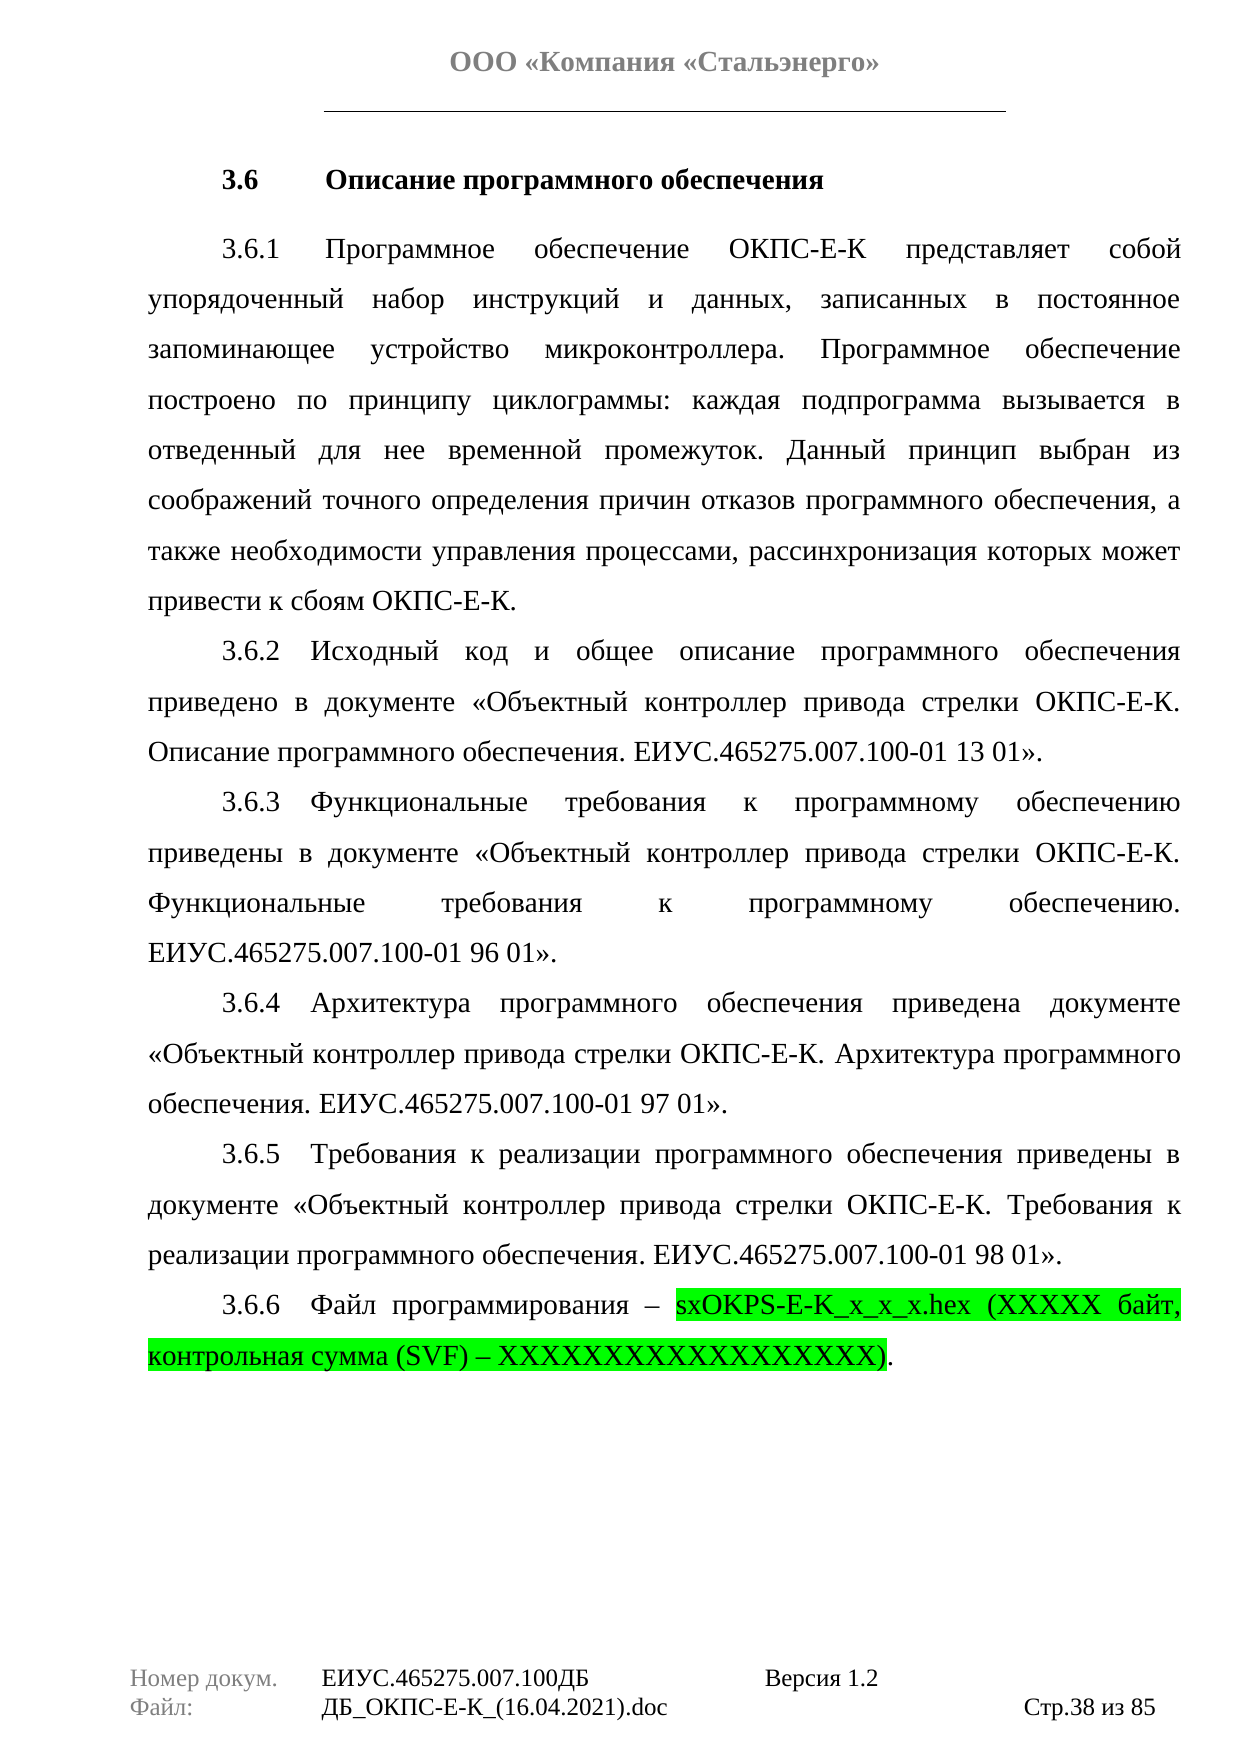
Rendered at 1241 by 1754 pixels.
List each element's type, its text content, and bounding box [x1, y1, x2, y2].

text Функциональные требования к программному обеспечению приведены в документе «Объектный контроллер привода стрелки ОКПС-Е-К. Функциональные требования к программному обеспечению. ЕИУС.465275.007.100-01 96 01». [148, 784, 1181, 969]
text Файл программирования – sxOKPS-E-K_x_x_x.hex (ХХХХХ байт, контрольная сумма (SVF) – ХХХХХХХХХХХХХХХХХХ). [148, 1287, 1181, 1371]
text Исходный код и общее описание программного обеспечения приведено в документе «Объектный контроллер привода стрелки ОКПС-Е-К. Описание программного обеспечения. ЕИУС.465275.007.100-01 13 01». [148, 633, 1181, 768]
text Требования к реализации программного обеспечения приведены в документе «Объектный контроллер привода стрелки ОКПС-Е-К. Требования к реализации программного обеспечения. ЕИУС.465275.007.100-01 98 01». [148, 1137, 1181, 1271]
text Архитектура программного обеспечения приведена документе «Объектный контроллер привода стрелки ОКПС-Е-К. Архитектура программного обеспечения. ЕИУС.465275.007.100-01 97 01». [148, 986, 1181, 1120]
text Программное обеспечение ОКПС-Е-К представляет собой упорядоченный набор инструкций и данных, записанных в постоянное запоминающее устройство микроконтроллера. Программное обеспечение построено по принципу циклограммы: каждая подпрограмма вызывается в отведенный для нее временной промежуток. Данный принцип выбран из соображений точного определения причин отказов программного обеспечения, а также необходимости управления процессами, рассинхронизация которых может привести к сбоям ОКПС-Е-К. [148, 231, 1181, 617]
subtitle Описание программного обеспечения [222, 162, 1181, 196]
